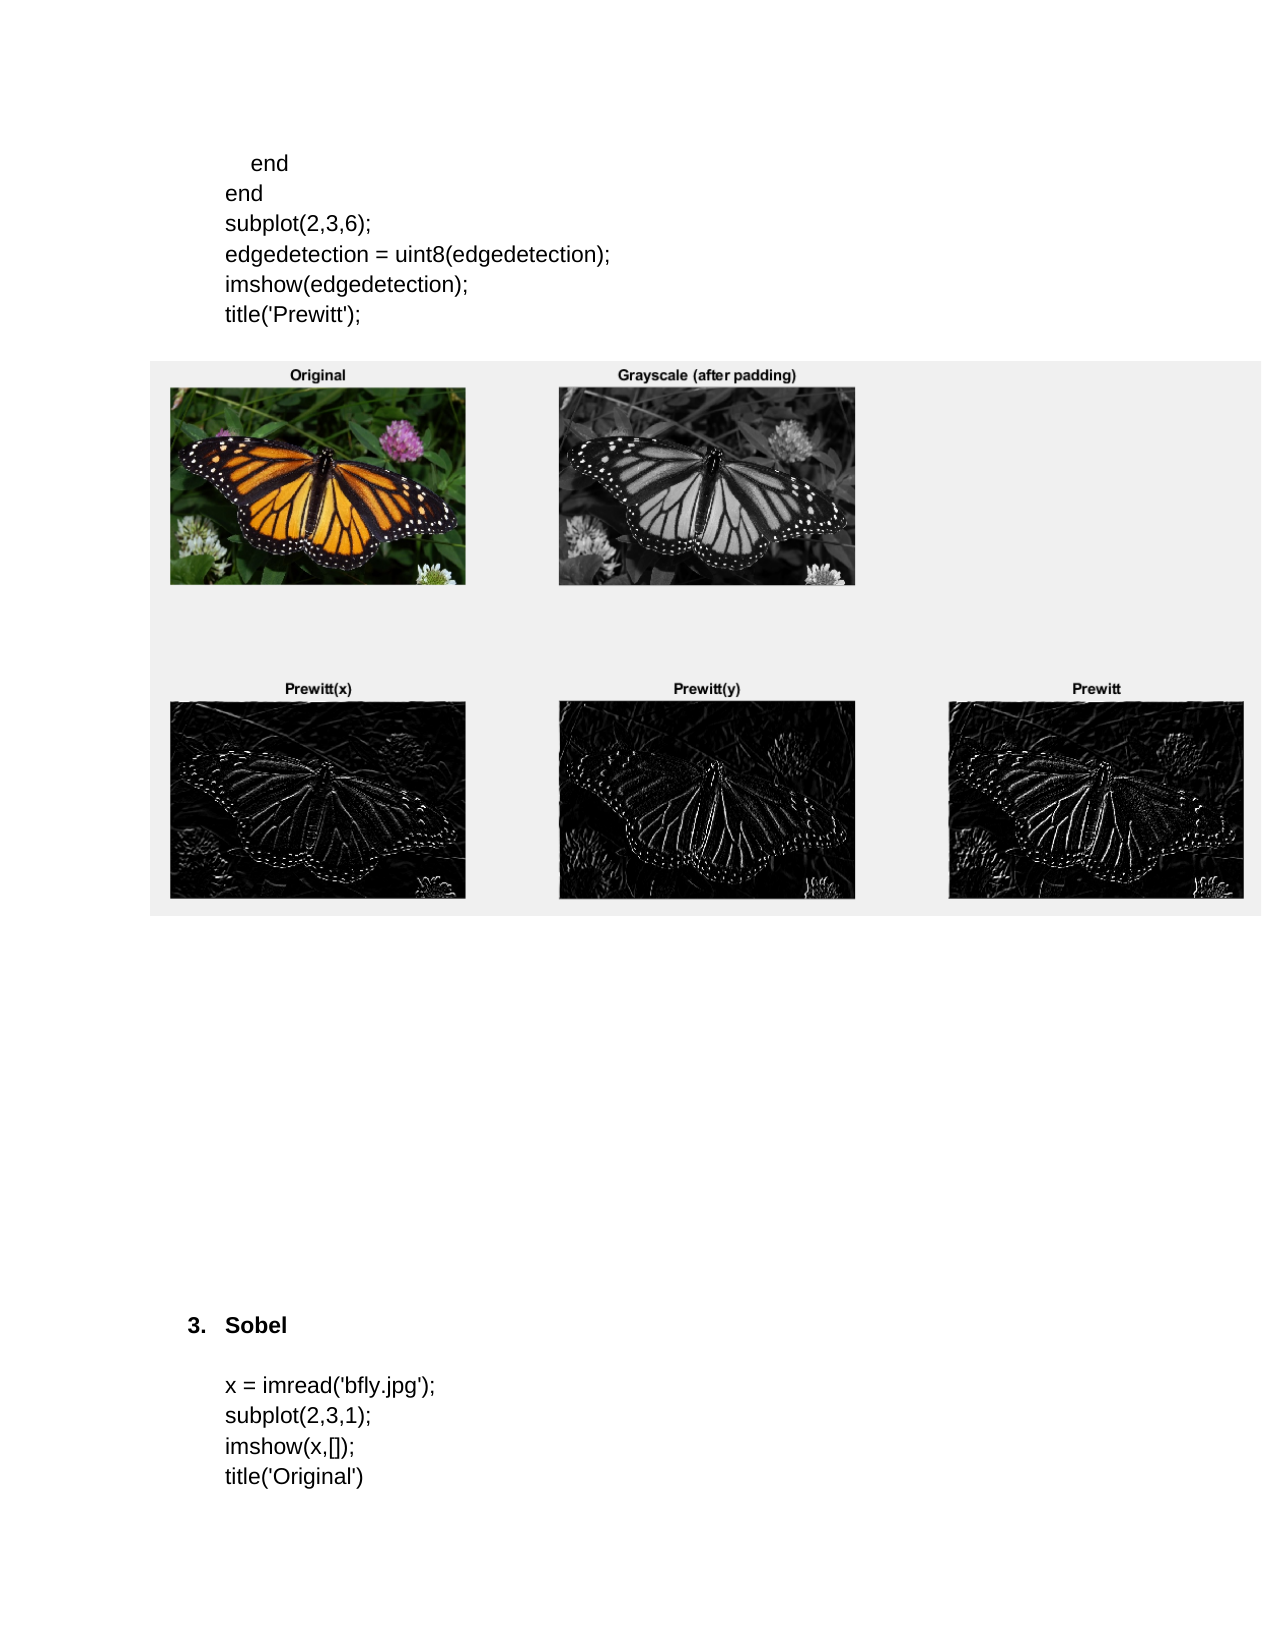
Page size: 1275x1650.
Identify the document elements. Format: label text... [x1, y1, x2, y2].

text title('Prewitt'); [225, 301, 1125, 327]
text x = imread('bfly.jpg'); [150, 1372, 1125, 1399]
picture [150, 361, 1262, 916]
text end [225, 150, 1125, 176]
text edgedetection = uint8(edgedetection); [225, 241, 1125, 267]
list Sobel [187, 1312, 1125, 1338]
text subplot(2,3,1); [225, 1402, 1125, 1429]
text title('Original') [225, 1463, 1125, 1489]
text imshow(x,[]); [225, 1433, 1125, 1459]
text imshow(edgedetection); [225, 271, 1125, 297]
text end [225, 180, 1125, 207]
text subplot(2,3,6); [225, 210, 1125, 237]
